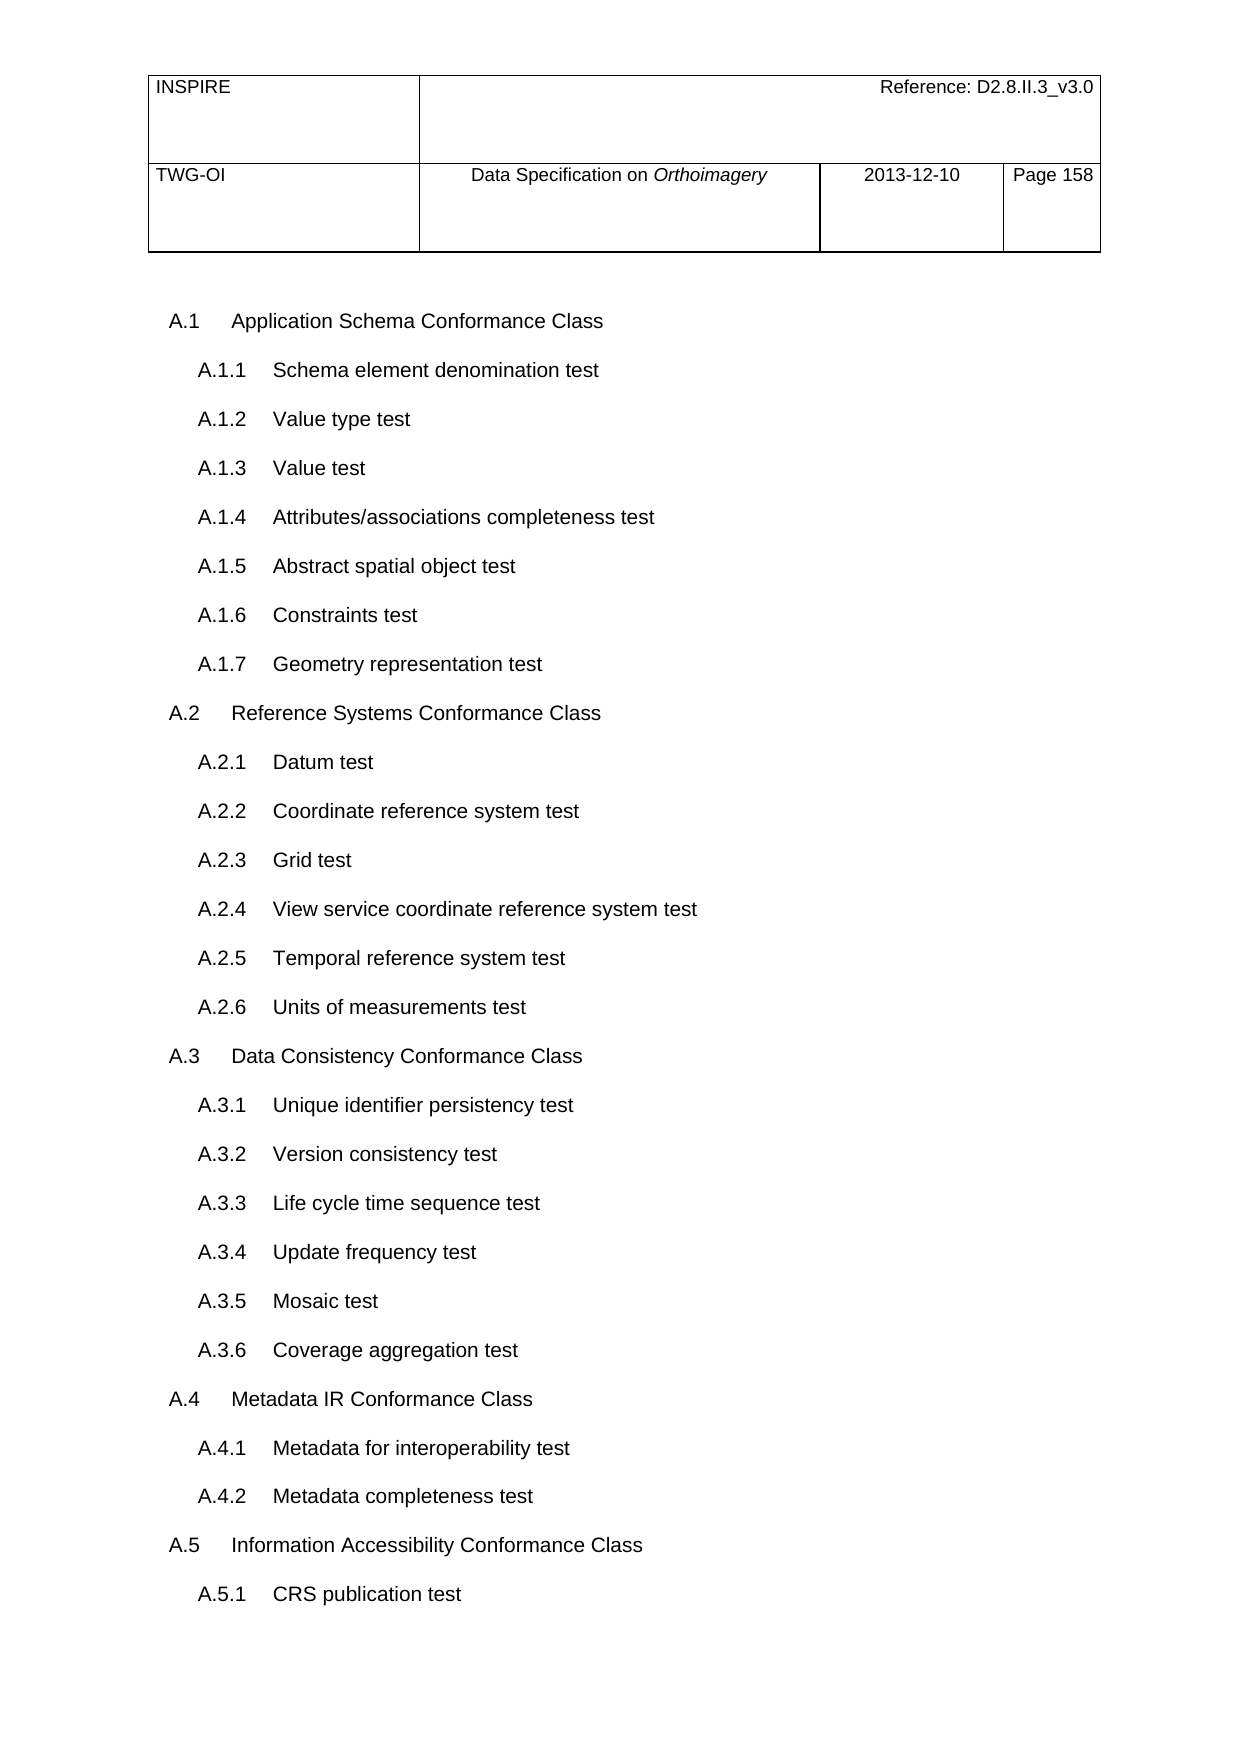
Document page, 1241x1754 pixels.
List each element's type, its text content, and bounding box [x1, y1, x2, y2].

text A.5.1 CRS publication test 98 [198, 1582, 1122, 1606]
text A.4 Metadata IR Conformance Class 98 [168, 1386, 1122, 1410]
text A.2 Reference Systems Conformance Class 95 [168, 701, 1122, 725]
text A.3 Data Consistency Conformance Class 96 [168, 1044, 1122, 1068]
text A.1.1 Schema element denomination test 93 [198, 358, 1122, 382]
text A.1.7 Geometry representation test 94 [198, 652, 1122, 676]
text A.2.2 Coordinate reference system test 95 [198, 799, 1122, 823]
text A.1.4 Attributes/associations completeness test 94 [198, 505, 1122, 529]
text A.1.6 Constraints test 94 [198, 603, 1122, 627]
text A.1.2 Value type test 93 [198, 407, 1122, 431]
text A.3.1 Unique identifier persistency test 96 [198, 1093, 1122, 1117]
text A.3.4 Update frequency test 97 [198, 1239, 1122, 1263]
text A.4.1 Metadata for interoperability test 98 [198, 1435, 1122, 1459]
text A.1 Application Schema Conformance Class 93 [168, 309, 1122, 333]
text A.2.5 Temporal reference system test 96 [198, 946, 1122, 970]
text A.2.4 View service coordinate reference system test 95 [198, 897, 1122, 921]
text A.3.2 Version consistency test 97 [198, 1142, 1122, 1166]
text A.2.3 Grid test 95 [198, 848, 1122, 872]
text A.5 Information Accessibility Conformance Class 98 [168, 1533, 1122, 1557]
text A.1.5 Abstract spatial object test 94 [198, 554, 1122, 578]
text A.2.1 Datum test 95 [198, 750, 1122, 774]
text A.3.5 Mosaic test 97 [198, 1288, 1122, 1312]
text A.1.3 Value test 93 [198, 456, 1122, 480]
text A.3.3 Life cycle time sequence test 97 [198, 1191, 1122, 1214]
text A.3.6 Coverage aggregation test 98 [198, 1337, 1122, 1361]
text A.2.6 Units of measurements test 96 [198, 995, 1122, 1019]
text A.4.2 Metadata completeness test 98 [198, 1484, 1122, 1508]
